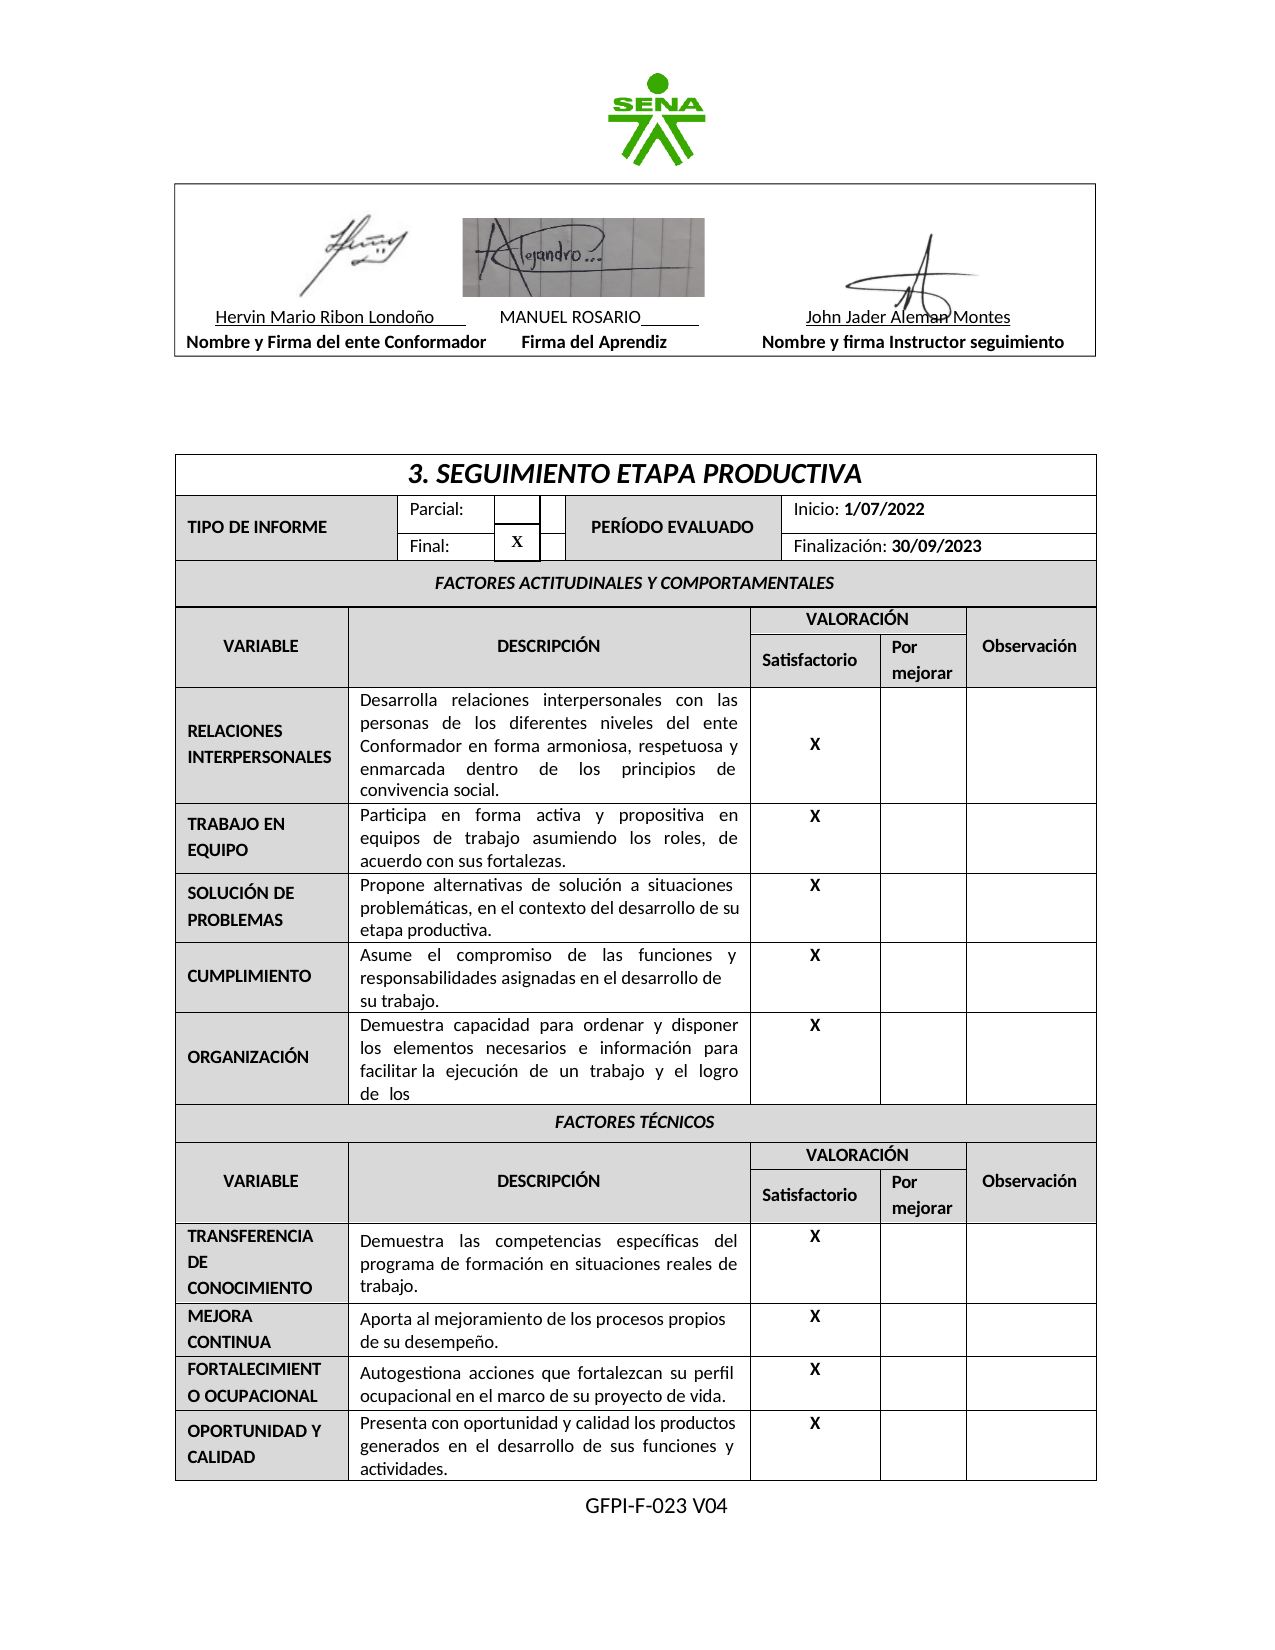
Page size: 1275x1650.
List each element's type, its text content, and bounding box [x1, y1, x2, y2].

table_cell Autogestiona acciones que fortalezcan su perfil ocupacional en el marco de su proyecto de vida. [349, 1357, 750, 1410]
table_cell [967, 1411, 1096, 1480]
table_cell Por mejorar [881, 1170, 966, 1222]
table_cell [967, 874, 1096, 942]
table_cell X [495, 525, 539, 560]
table_cell Finalización: 30/09/2023 [782, 534, 1096, 560]
table_cell ORGANIZACIÓN [176, 1013, 348, 1104]
table_cell [881, 804, 966, 873]
table_cell [967, 1224, 1096, 1302]
table_cell DESCRIPCIÓN [349, 608, 750, 687]
table_cell X [751, 943, 880, 1012]
table_cell OPORTUNIDAD Y CALIDAD [176, 1411, 348, 1480]
table_cell TRANSFERENCIA DE CONOCIMIENTO [176, 1224, 348, 1302]
table_cell Asume el compromiso de las funciones y responsabilidades asignadas en el desarrollo de su trabajo. [349, 943, 750, 1012]
table_cell [541, 534, 565, 560]
table_cell FACTORES TÉCNICOS [176, 1105, 1096, 1142]
table_cell [967, 943, 1096, 1012]
picture [608, 73, 706, 166]
table_cell [495, 496, 539, 523]
table_cell [881, 1304, 966, 1356]
table_cell [881, 1411, 966, 1480]
table_cell Demuestra las competencias específicas del programa de formación en situaciones reales de trabajo. [349, 1224, 750, 1302]
table_cell FACTORES ACTITUDINALES Y COMPORTAMENTALES [176, 561, 1096, 606]
table_cell X [751, 1411, 880, 1480]
table_cell VALORACIÓN [751, 608, 966, 633]
table_header 3. SEGUIMIENTO ETAPA PRODUCTIVA [176, 455, 1096, 495]
table_cell Desarrolla relaciones interpersonales con las personas de los diferentes niveles del ente Conformador en forma armoniosa, respetuosa y enmarcada dentro de los principios de convivencia social. [349, 688, 750, 803]
table_cell CUMPLIMIENTO [176, 943, 348, 1012]
table_cell Satisfactorio [751, 635, 880, 687]
table_cell X [751, 1357, 880, 1410]
table_cell Presenta con oportunidad y calidad los productos generados en el desarrollo de sus funciones y actividades. [349, 1411, 750, 1480]
picture [462, 218, 705, 297]
table_cell [967, 688, 1096, 803]
table_cell [967, 804, 1096, 873]
table_cell Participa en forma activa y propositiva en equipos de trabajo asumiendo los roles, de acuerdo con sus fortalezas. [349, 804, 750, 873]
table_cell RELACIONES INTERPERSONALES [176, 688, 348, 803]
table_cell [881, 874, 966, 942]
table_cell [881, 1224, 966, 1302]
table_cell X [751, 874, 880, 942]
table_cell Inicio: 1/07/2022 [782, 496, 1096, 533]
picture [840, 229, 984, 325]
table_cell VARIABLE [176, 608, 348, 687]
table_cell Por mejorar [881, 635, 966, 687]
table_cell Aporta al mejoramiento de los procesos propios de su desempeño. [349, 1304, 750, 1356]
table_cell Final: [398, 534, 494, 560]
table_cell Satisfactorio [751, 1170, 880, 1222]
table_cell TRABAJO EN EQUIPO [176, 804, 348, 873]
table_cell X [751, 1224, 880, 1302]
table_cell Propone alternativas de solución a situaciones problemáticas, en el contexto del desarrollo de su etapa productiva. [349, 874, 750, 942]
table_cell [967, 1357, 1096, 1410]
table_cell [541, 496, 565, 533]
table_cell X [751, 1304, 880, 1356]
table_cell TIPO DE INFORME [176, 496, 397, 560]
table_cell Observación [967, 608, 1096, 687]
table_cell [967, 1304, 1096, 1356]
table_cell Observación [967, 1143, 1096, 1222]
table_cell X [751, 688, 880, 803]
table_cell [967, 1013, 1096, 1104]
table_cell MEJORA CONTINUA [176, 1304, 348, 1356]
table_cell Parcial: [398, 496, 494, 533]
table_cell X [751, 804, 880, 873]
table_cell VALORACIÓN [751, 1143, 966, 1169]
table_cell SOLUCIÓN DE PROBLEMAS [176, 874, 348, 942]
table_cell VARIABLE [176, 1143, 348, 1222]
table_cell PERÍODO EVALUADO [566, 496, 781, 560]
table_cell DESCRIPCIÓN [349, 1143, 750, 1222]
table_cell X [751, 1013, 880, 1104]
table_cell Demuestra capacidad para ordenar y disponer los elementos necesarios e información para facilitar la ejecución de un trabajo y el logro de los objetivos. [349, 1013, 750, 1104]
table_cell [881, 1357, 966, 1410]
table_cell [881, 943, 966, 1012]
picture [296, 210, 412, 299]
table_cell FORTALECIMIENT O OCUPACIONAL [176, 1357, 348, 1410]
table_cell [881, 1013, 966, 1104]
table_cell [881, 688, 966, 803]
